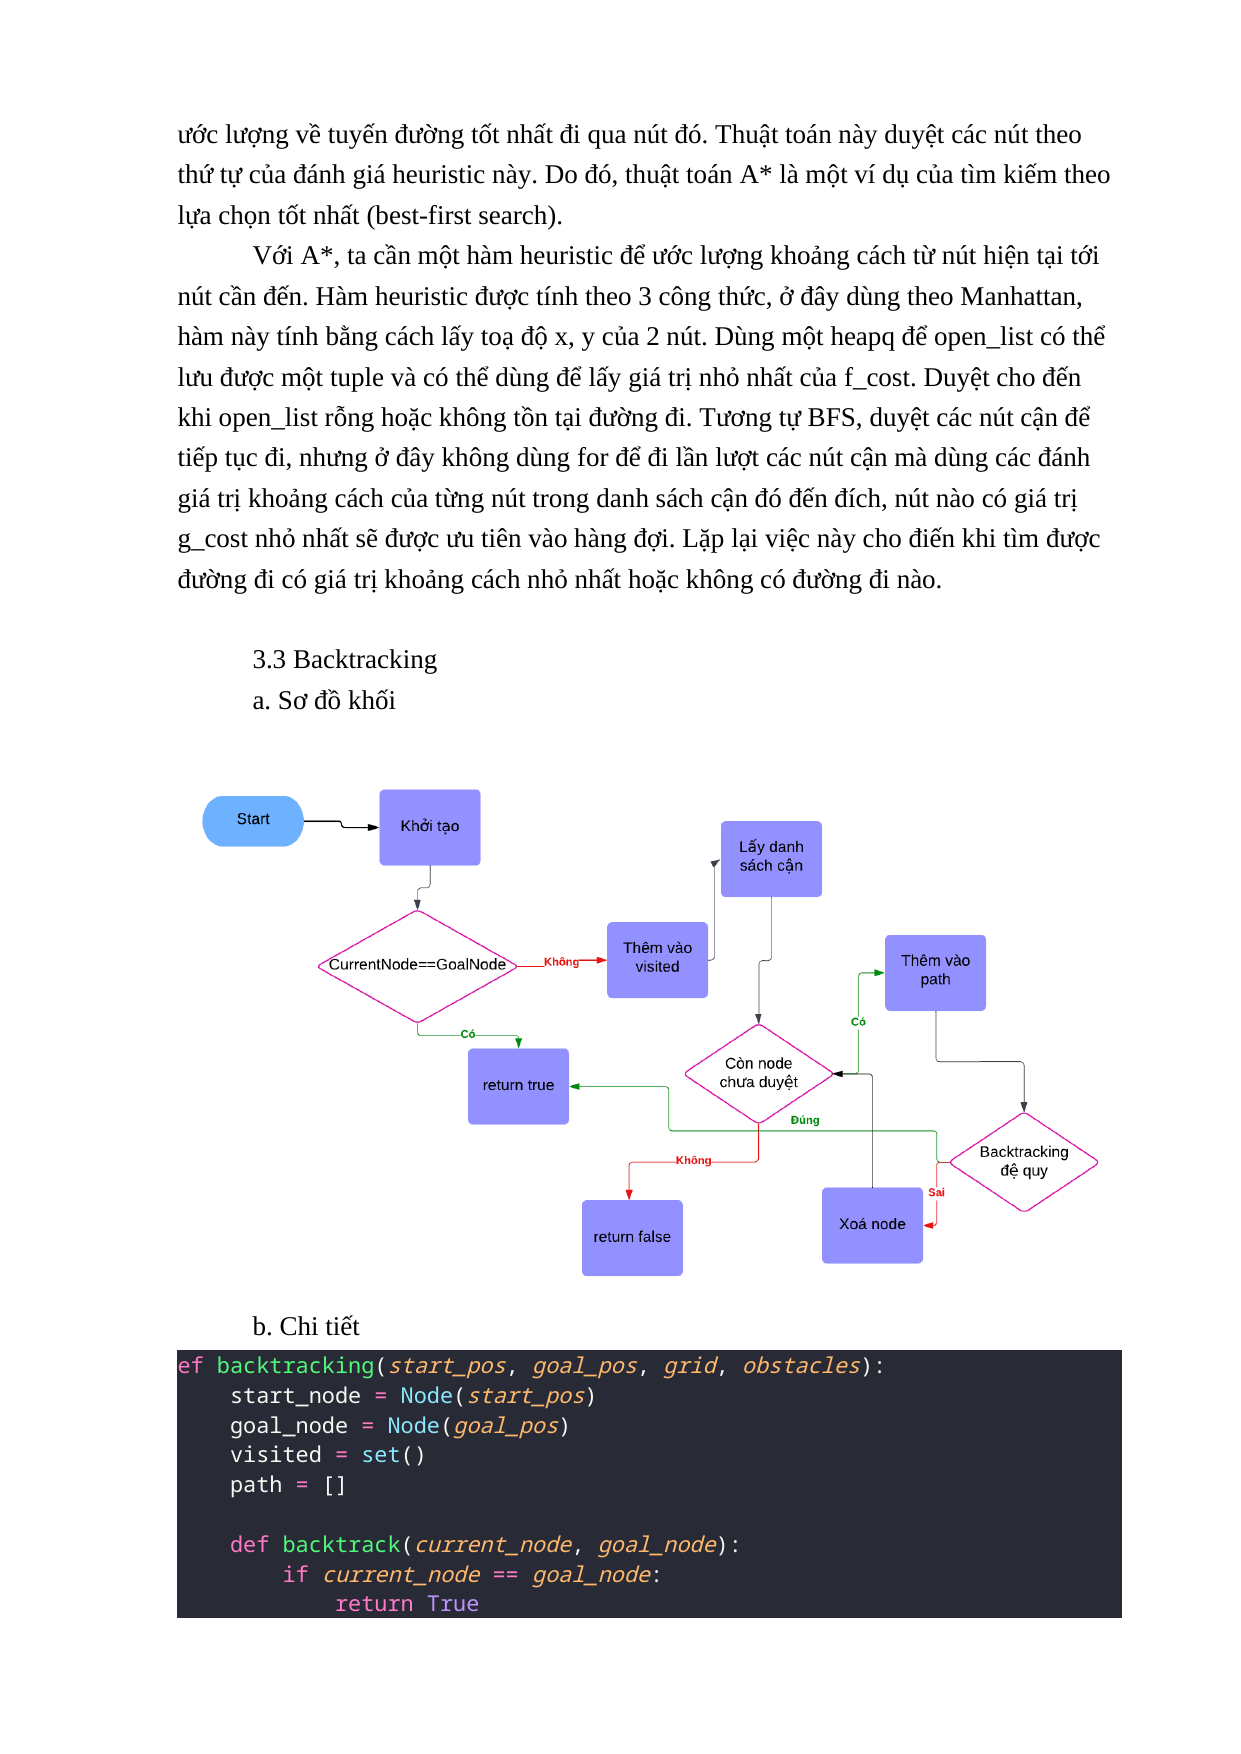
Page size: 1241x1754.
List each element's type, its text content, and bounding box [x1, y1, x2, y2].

text 3.3 Backtracking [177, 643, 1122, 675]
text path = [] [177, 1469, 1122, 1499]
text a. Sơ đồ khối [177, 684, 1122, 715]
picture [177, 764, 1124, 1301]
text ef backtracking(start_pos, goal_pos, grid, obstacles): [177, 1350, 1122, 1380]
text return True [177, 1588, 1122, 1618]
text def backtrack(current_node, goal_node): [177, 1529, 1122, 1558]
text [177, 118, 1122, 230]
text Với A*, ta cần một hàm heuristic để ước lượng khoảng cách từ nút hiện tại tới nút cần đến. Hàm heuristic được tính theo 3 công thức, ở đây dùng theo Manhattan, hàm này tính bằng cách lấy toạ độ x, y của 2 nút. Dùng một heapq để open_list có thể lưu được một tuple và có thể dùng để lấy giá trị nhỏ nhất của f_cost. Duyệt cho đến khi open_list rỗng hoặc không tồn tại đường đi. Tương tự BFS, duyệt các nút cận để tiếp tục đi, nhưng ở đây không dùng for để đi lần lượt các nút cận mà dùng các đánh giá trị khoảng cách của từng nút trong danh sách cận đó đến đích, nút nào có giá trị g_cost nhỏ nhất sẽ được ưu tiên vào hàng đợi. Lặp lại việc này cho điến khi tìm được đường đi có giá trị khoảng cách nhỏ nhất hoặc không có đường đi nào. [177, 239, 1122, 594]
text b. Chi tiết [177, 1309, 1122, 1341]
text visited = set() [177, 1439, 1122, 1469]
text if current_node == goal_node: [177, 1558, 1122, 1588]
text start_node = Node(start_pos) [177, 1380, 1122, 1409]
text goal_node = Node(goal_pos) [177, 1409, 1122, 1439]
